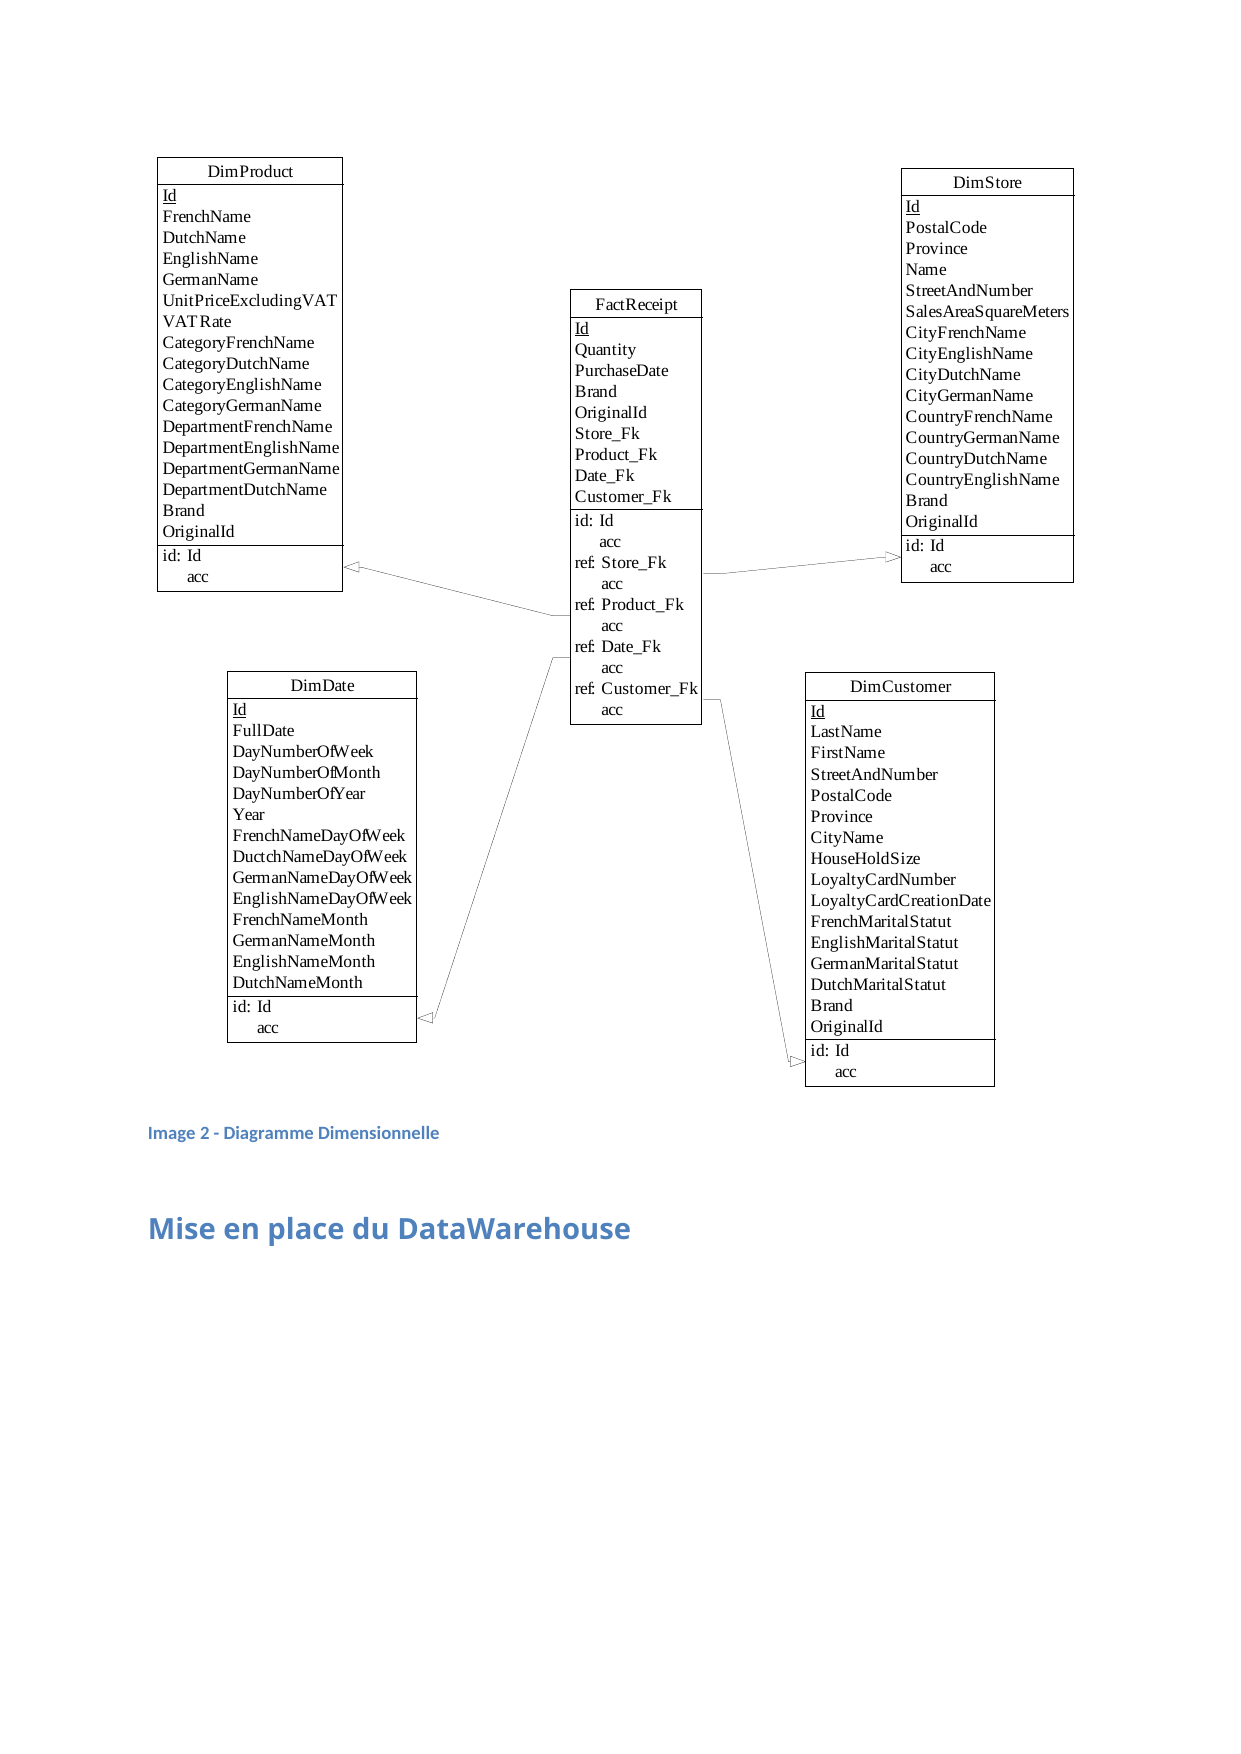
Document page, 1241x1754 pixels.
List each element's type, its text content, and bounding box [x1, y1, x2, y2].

subtitle Mise en place du DataWarehouse [148, 1208, 1093, 1248]
text Image 2 - Diagramme Dimensionnelle [148, 1121, 1093, 1144]
